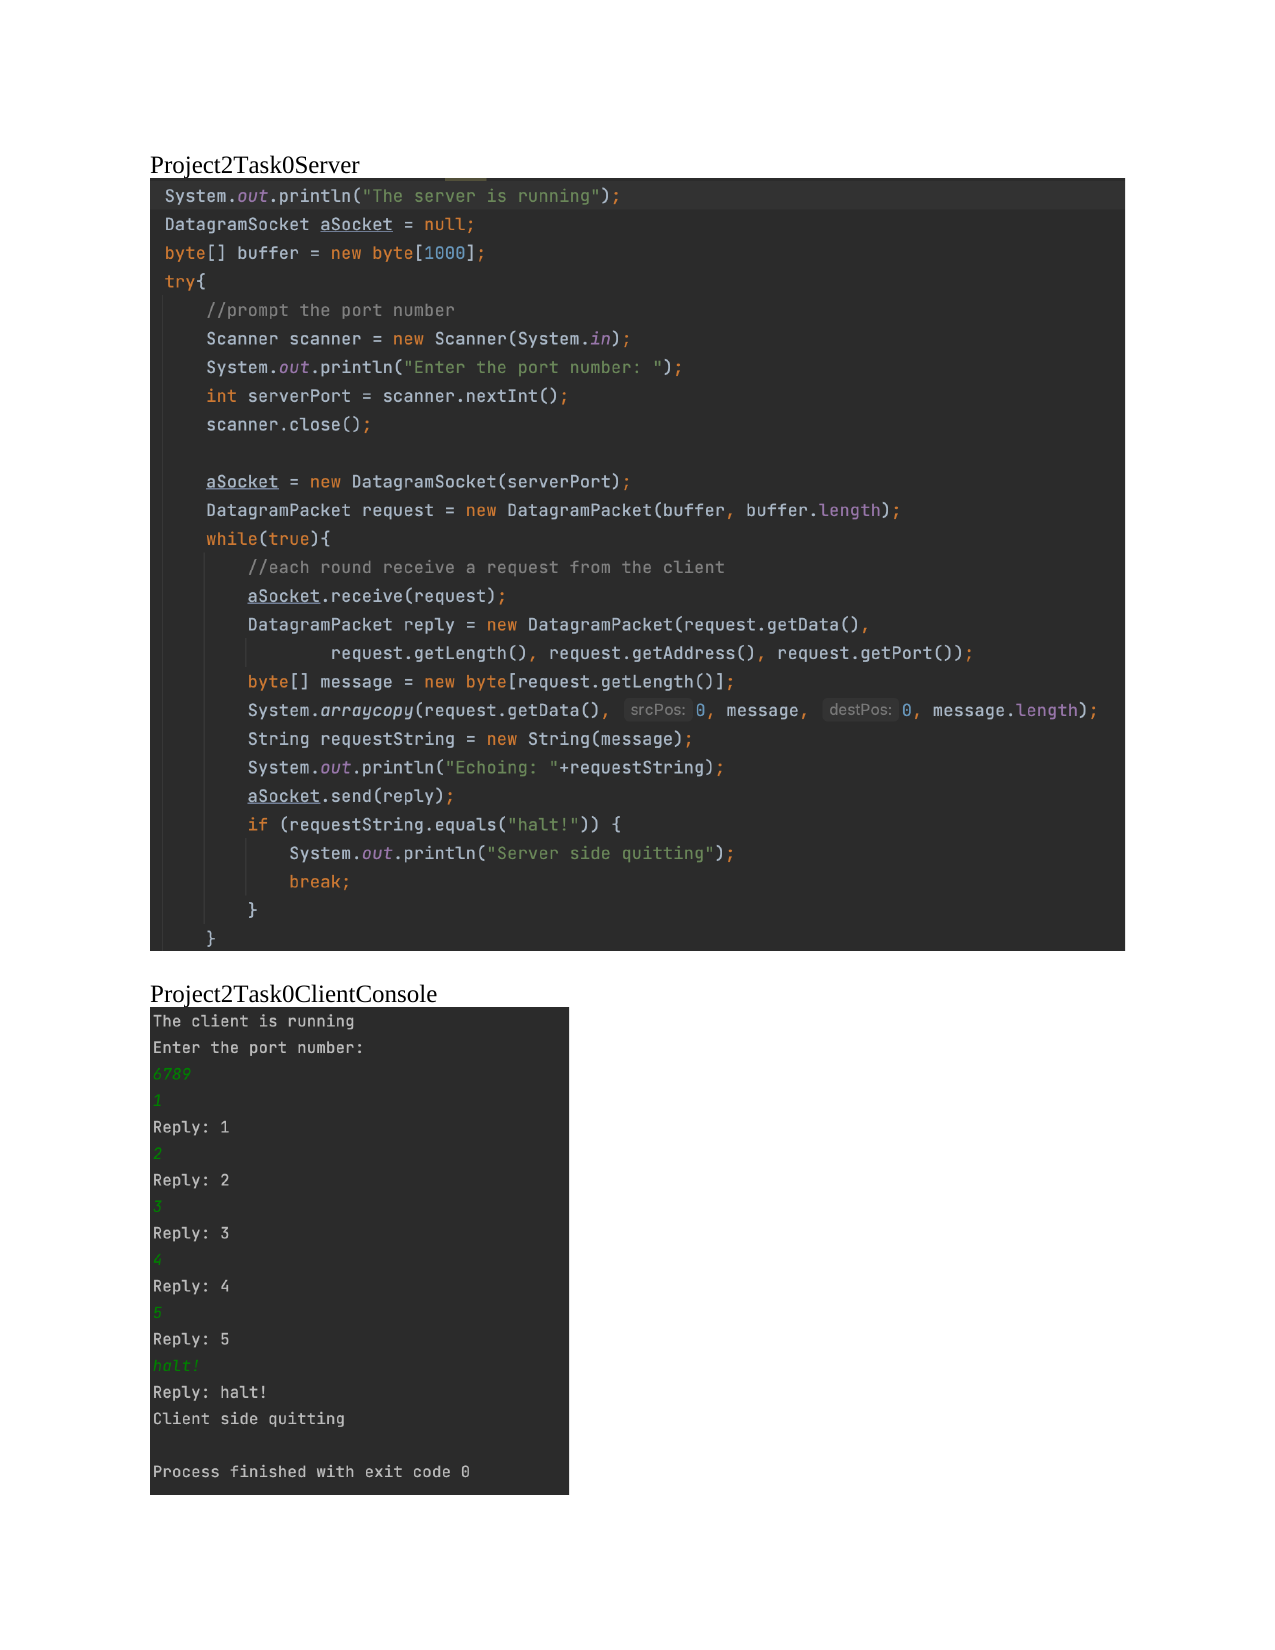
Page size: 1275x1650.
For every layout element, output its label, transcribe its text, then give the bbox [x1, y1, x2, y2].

text Project2Task0Server [150, 150, 1125, 178]
picture [150, 178, 1125, 951]
picture [150, 1007, 570, 1495]
text Project2Task0ClientConsole [150, 979, 1125, 1008]
